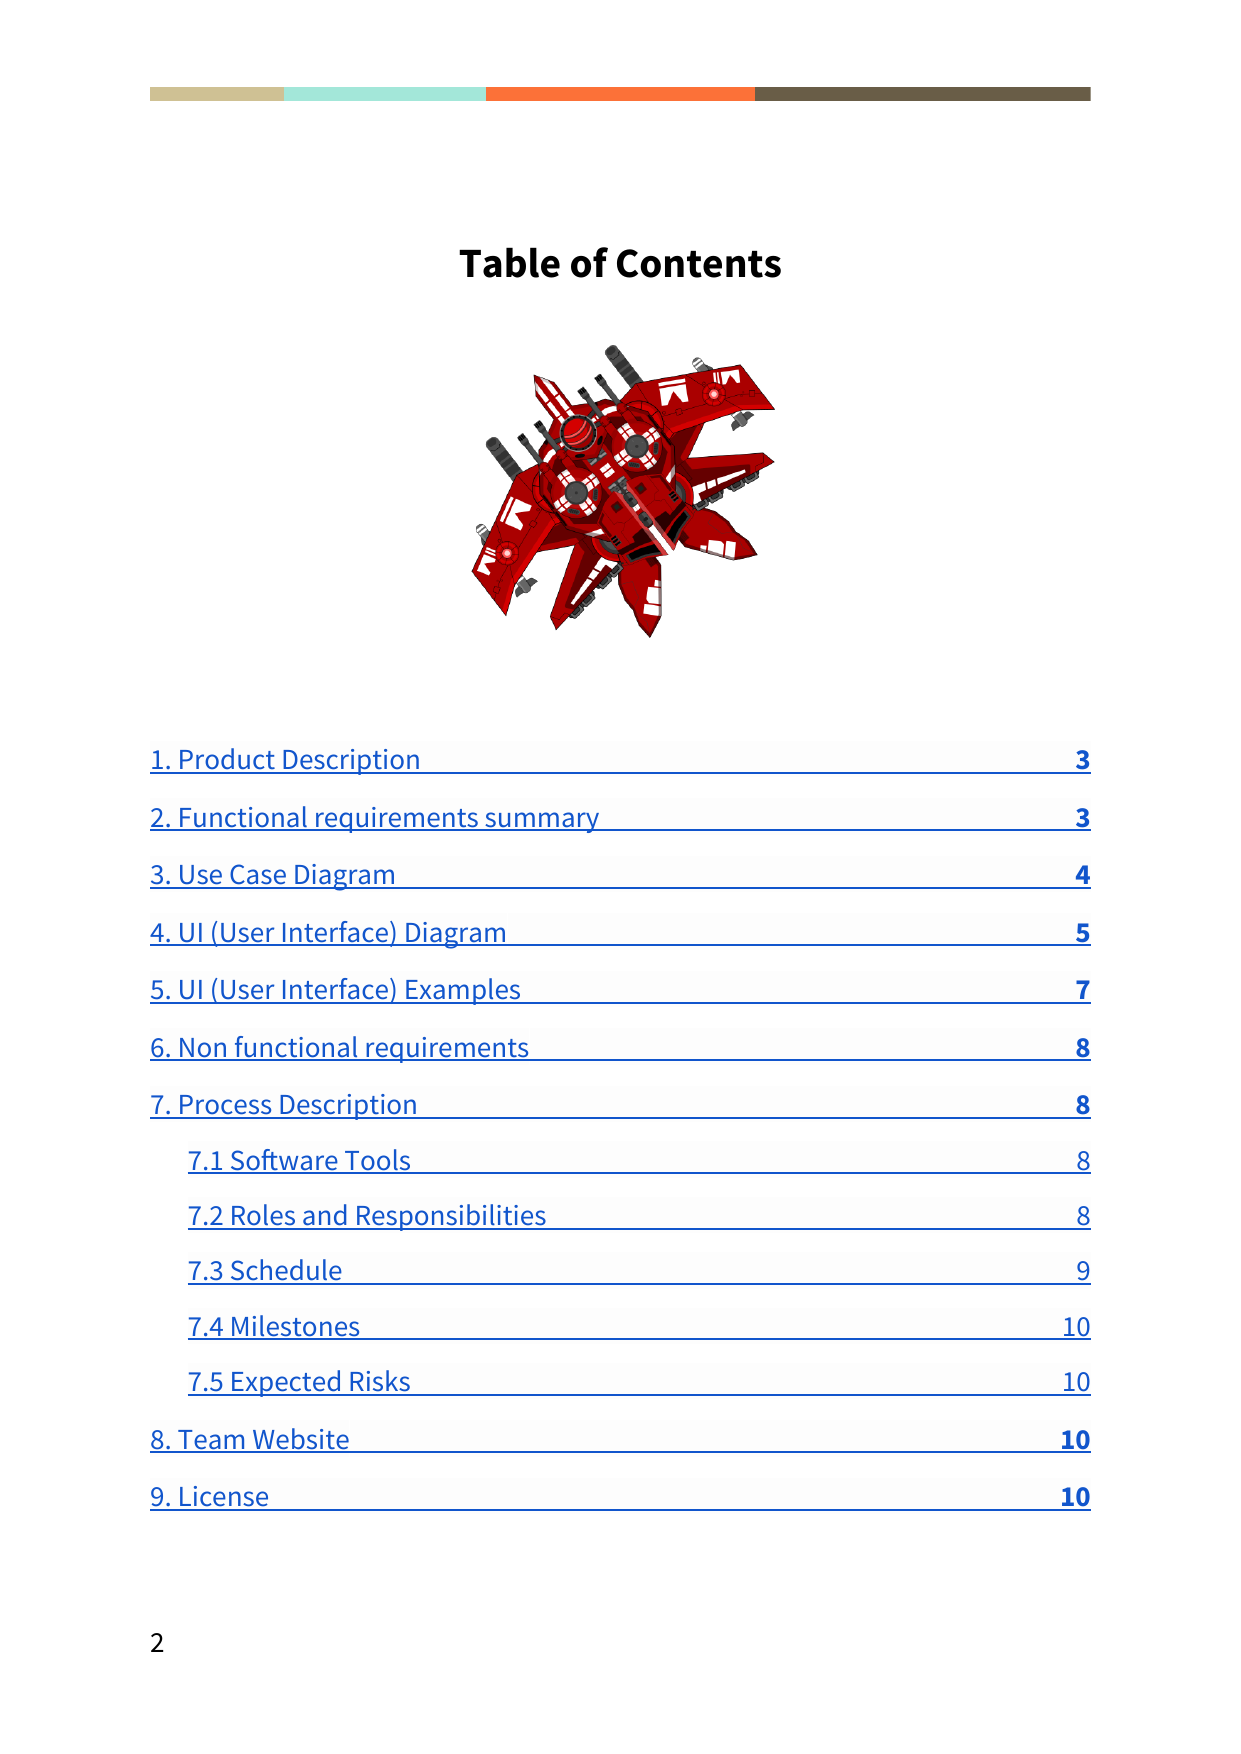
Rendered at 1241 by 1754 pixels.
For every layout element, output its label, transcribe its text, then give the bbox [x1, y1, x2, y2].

subtitle Table of Contents [150, 236, 1090, 288]
picture [443, 307, 798, 667]
picture [150, 87, 1091, 101]
